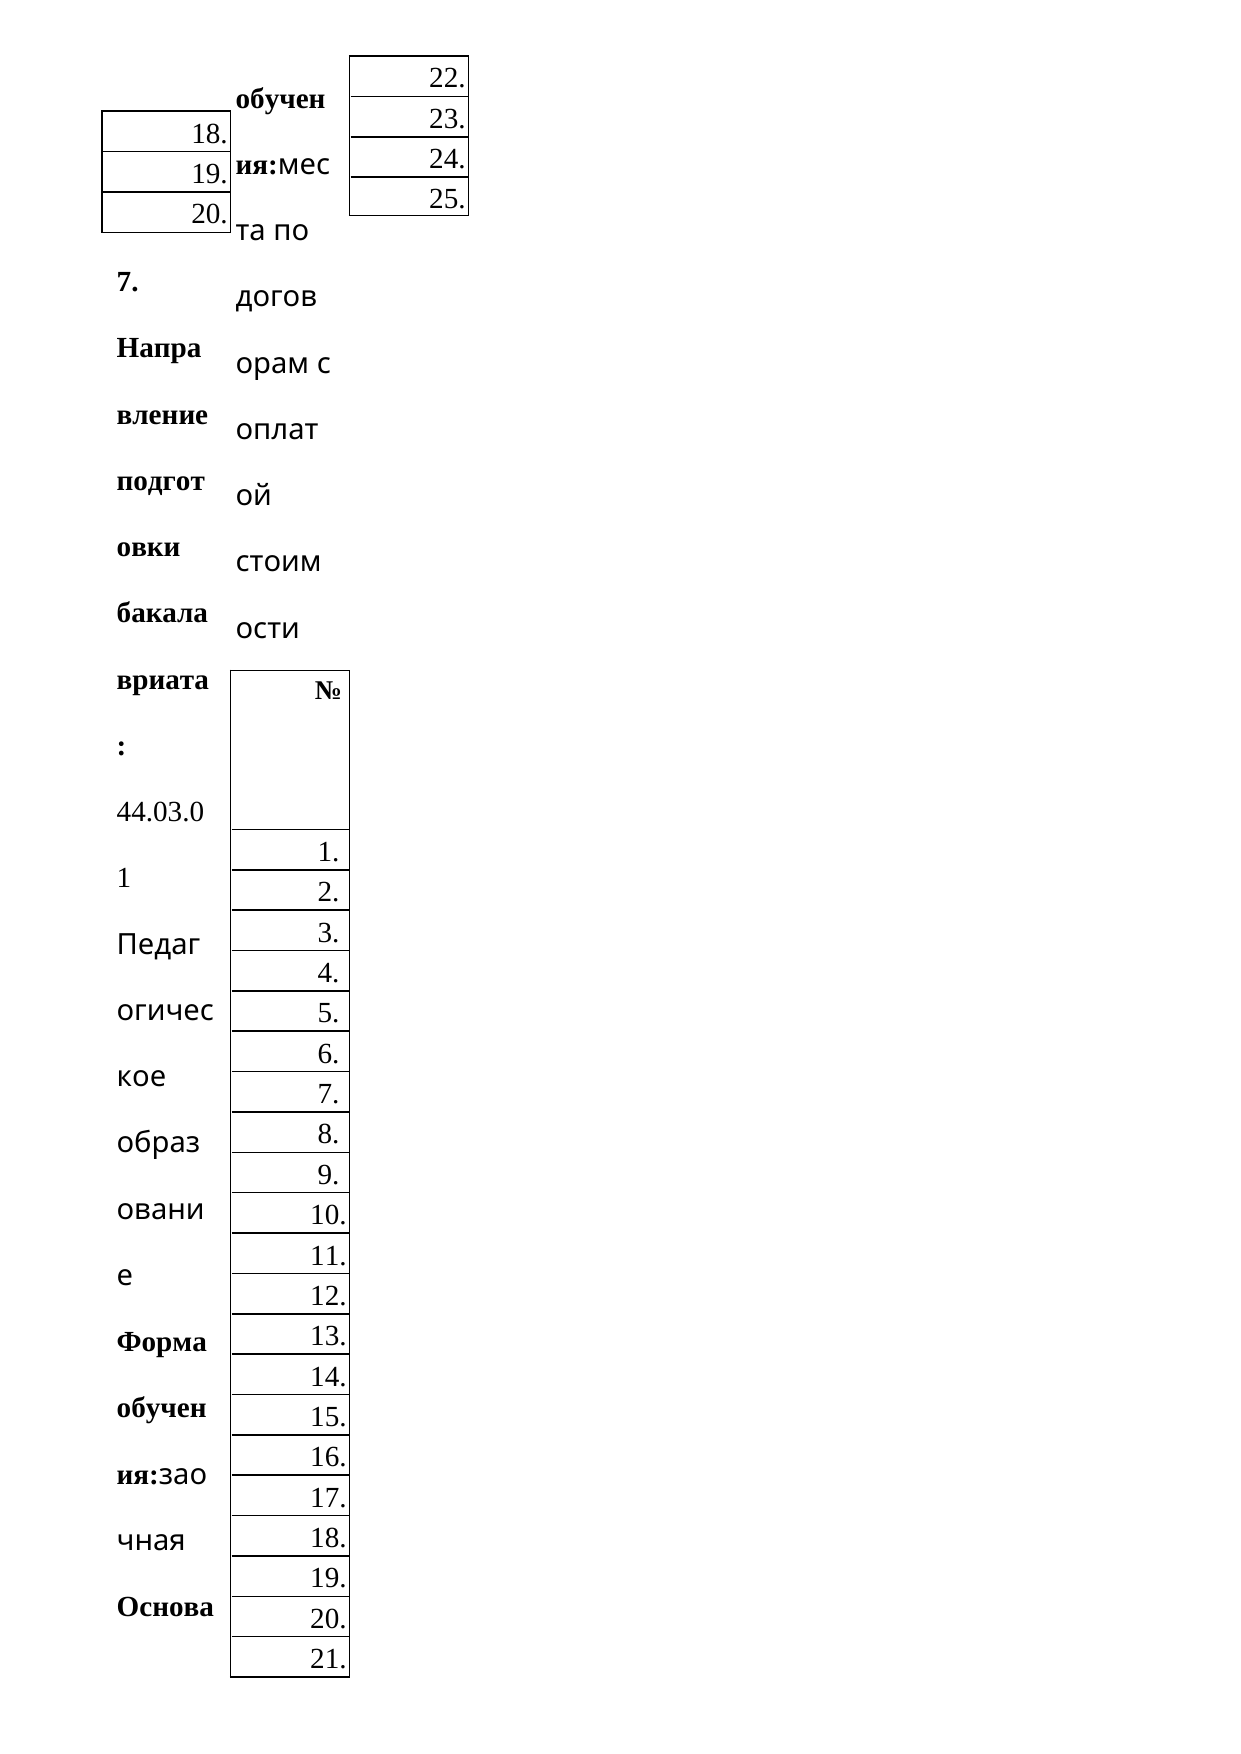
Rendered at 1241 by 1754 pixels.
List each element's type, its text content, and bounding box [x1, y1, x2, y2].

table_cell 9. [231, 1153, 349, 1192]
table_cell 4. [231, 951, 349, 990]
table_cell 22. [350, 57, 468, 96]
table_cell 19. [231, 1556, 349, 1596]
table_cell 7. [231, 1072, 349, 1111]
table_cell 20. [103, 193, 230, 231]
table_cell 25. [350, 177, 468, 214]
text 7. Направление подготовки бакалавриата: 44.03.01 Педагогическое образование Форма обучения:заочная Основа обучения:места по договорам с оплатой стоимости [116, 239, 216, 1630]
table_cell 2. [231, 870, 349, 909]
table_cell 14. [231, 1354, 349, 1394]
table_cell 3. [231, 910, 349, 950]
table_cell 5. [231, 991, 349, 1030]
table_cell 15. [231, 1395, 349, 1434]
text 7. Направление подготовки бакалавриата: 44.03.01 Педагогическое образование Форма обучения:заочная Основа обучения:места по договорам с оплатой стоимости [235, 55, 334, 651]
table_cell 13. [231, 1314, 349, 1353]
table_header 18. [103, 112, 230, 151]
table_cell 24. [350, 137, 468, 176]
table_cell 18. [231, 1516, 349, 1555]
table_cell 1. [231, 830, 349, 869]
table_header № [231, 671, 349, 829]
table_cell 11. [231, 1233, 349, 1273]
table_cell 8. [231, 1112, 349, 1151]
table_cell 17. [231, 1475, 349, 1515]
table_cell 20. [231, 1597, 349, 1636]
table_cell 19. [103, 152, 230, 191]
table_cell 10. [231, 1193, 349, 1232]
table_cell 6. [231, 1031, 349, 1071]
table_cell 16. [231, 1435, 349, 1474]
table_cell 12. [231, 1274, 349, 1313]
table_cell 21. [231, 1637, 349, 1676]
table_cell 23. [350, 97, 468, 136]
